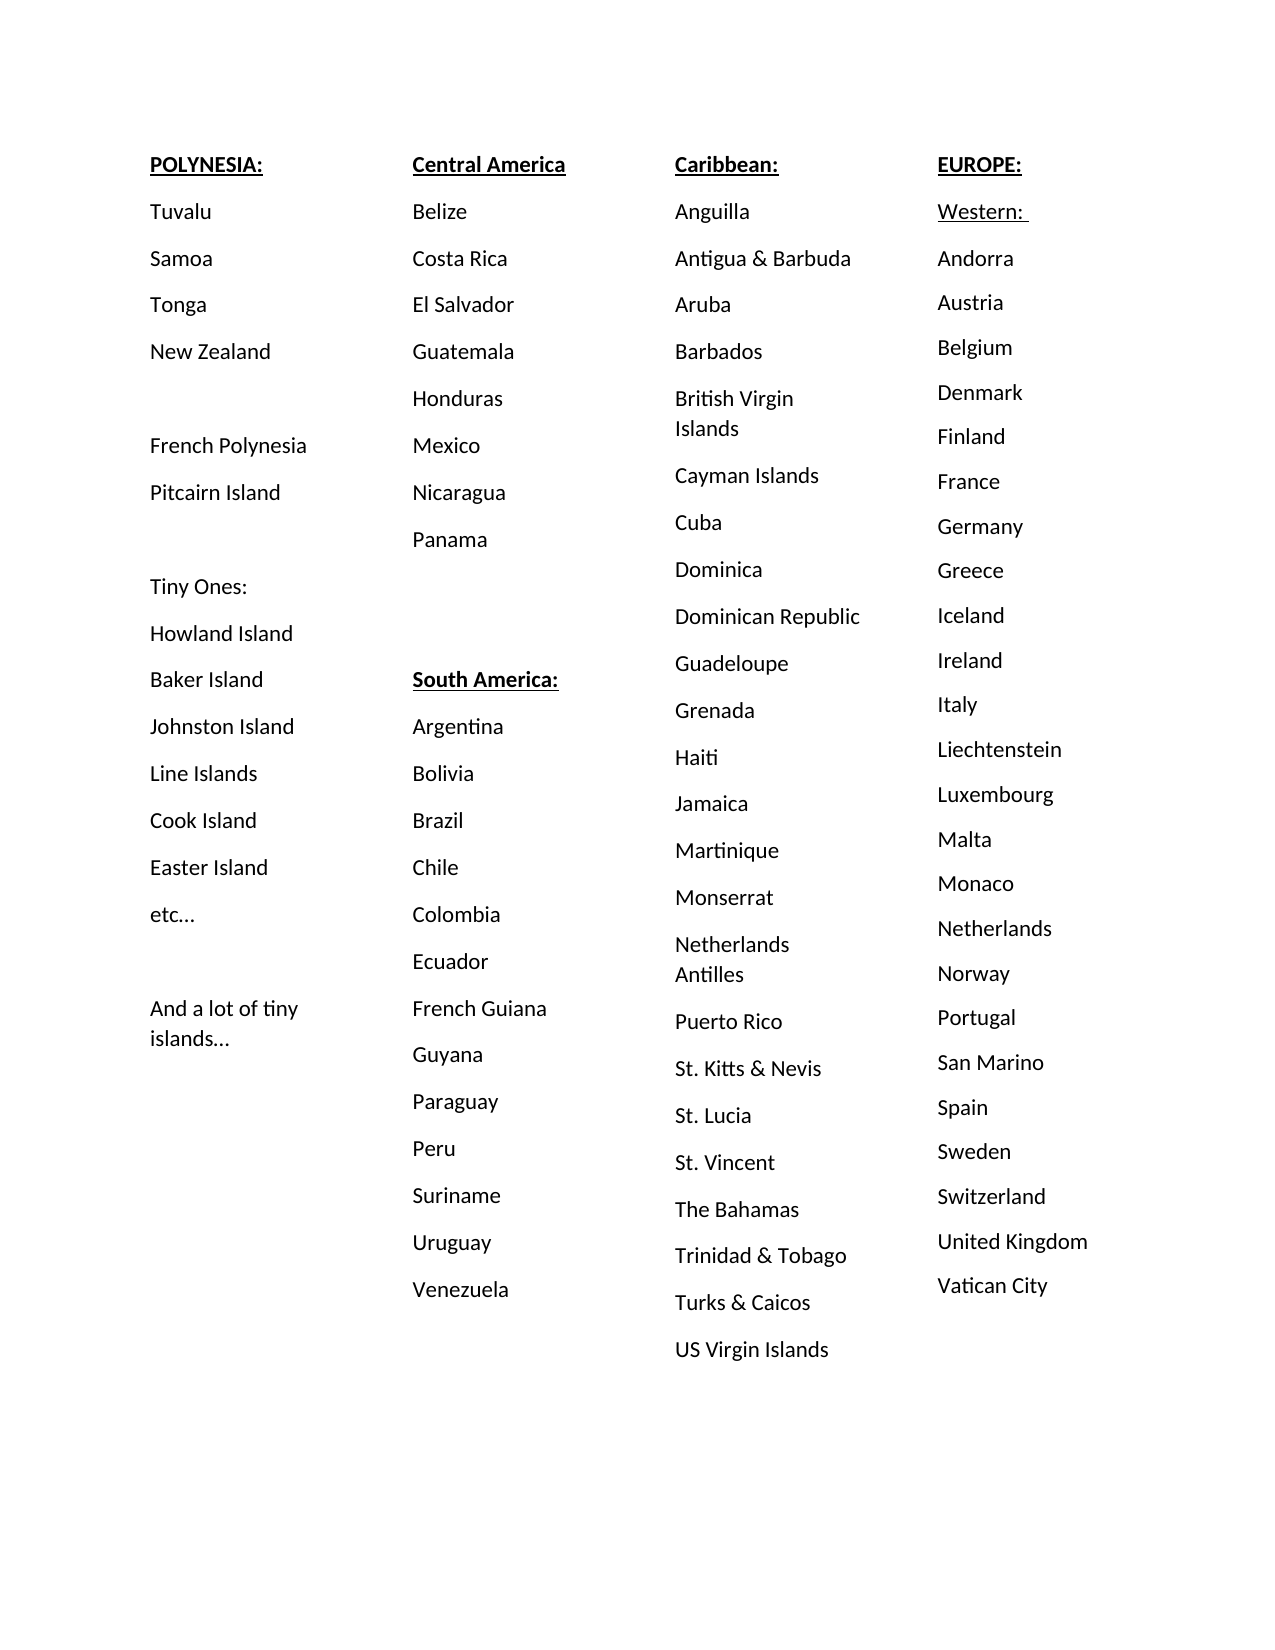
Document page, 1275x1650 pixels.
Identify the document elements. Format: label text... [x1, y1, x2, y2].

text Mexico [412, 431, 600, 459]
text Cuba [675, 508, 862, 536]
text Dominica [675, 555, 862, 583]
text Tiny Ones: [150, 572, 337, 600]
text Switzerland [937, 1182, 1125, 1210]
text Dominican Republic [675, 602, 862, 630]
text Chile [412, 853, 600, 881]
text Panama [412, 525, 600, 553]
text POLYNESIA: [150, 150, 337, 178]
text Tonga [150, 291, 337, 319]
text Peru [412, 1134, 600, 1162]
text San Marino [937, 1048, 1125, 1076]
text The Bahamas [675, 1195, 862, 1223]
text French Guiana [412, 994, 600, 1022]
text Anguilla [675, 197, 862, 225]
text Cook Island [150, 806, 337, 834]
text etc… [150, 900, 337, 928]
text Central America [412, 150, 600, 178]
text Greece [937, 557, 1125, 584]
text Martinique [675, 836, 862, 864]
text Tuvalu [150, 197, 337, 225]
text Haiti [675, 743, 862, 771]
text Line Islands [150, 759, 337, 787]
text Guatemala [412, 337, 600, 366]
text Cayman Islands [675, 461, 862, 489]
text French Polynesia [150, 431, 337, 459]
text EUROPE: [937, 150, 1125, 178]
text Vatican City [937, 1272, 1125, 1299]
text South America: [412, 666, 600, 694]
text Baker Island [150, 666, 337, 694]
text Aruba [675, 291, 862, 319]
text Germany [937, 512, 1125, 540]
text US Virgin Islands [675, 1335, 862, 1363]
text Sweden [937, 1137, 1125, 1166]
text Monserrat [675, 883, 862, 911]
text And a lot of tiny islands… [150, 994, 337, 1052]
text Italy [937, 691, 1125, 719]
text Trinidad & Tobago [675, 1242, 862, 1270]
text Costa Rica [412, 244, 600, 272]
text Andorra [937, 244, 1125, 272]
text Turks & Caicos [675, 1288, 862, 1317]
text Venezuela [412, 1275, 600, 1303]
text Denmark [937, 378, 1125, 406]
text St. Vincent [675, 1148, 862, 1176]
text Norway [937, 959, 1125, 987]
text Puerto Rico [675, 1007, 862, 1035]
text Belgium [937, 333, 1125, 361]
text Western: [937, 197, 1125, 225]
text Grenada [675, 696, 862, 724]
text Austria [937, 288, 1125, 316]
text Caribbean: [675, 150, 862, 178]
text Bolivia [412, 759, 600, 787]
text New Zealand [150, 337, 337, 366]
text Belize [412, 197, 600, 225]
text Netherlands [937, 914, 1125, 942]
text Easter Island [150, 853, 337, 881]
text Honduras [412, 384, 600, 412]
text France [937, 467, 1125, 495]
text British Virgin Islands [675, 384, 862, 443]
text Portugal [937, 1003, 1125, 1031]
text St. Lucia [675, 1101, 862, 1129]
text Brazil [412, 806, 600, 834]
text Ireland [937, 646, 1125, 674]
text El Salvador [412, 291, 600, 319]
text Malta [937, 825, 1125, 853]
text Liechtenstein [937, 735, 1125, 763]
text Colombia [412, 900, 600, 928]
text St. Kitts & Nevis [675, 1054, 862, 1082]
text Iceland [937, 601, 1125, 629]
text Paraguay [412, 1087, 600, 1116]
text Jamaica [675, 789, 862, 818]
text Antigua & Barbuda [675, 244, 862, 272]
text Howland Island [150, 619, 337, 647]
text Spain [937, 1093, 1125, 1121]
text Pitcairn Island [150, 478, 337, 506]
text Barbados [675, 337, 862, 366]
text Luxembourg [937, 780, 1125, 808]
text Ecuador [412, 947, 600, 975]
text Guyana [412, 1041, 600, 1069]
text Samoa [150, 244, 337, 272]
text United Kingdom [937, 1227, 1125, 1255]
text Guadeloupe [675, 649, 862, 677]
text Netherlands Antilles [675, 930, 862, 988]
text Monaco [937, 869, 1125, 897]
text Argentina [412, 712, 600, 741]
text Uruguay [412, 1228, 600, 1256]
text Finland [937, 422, 1125, 451]
text Johnston Island [150, 712, 337, 741]
text Suriname [412, 1181, 600, 1209]
text Nicaragua [412, 478, 600, 506]
